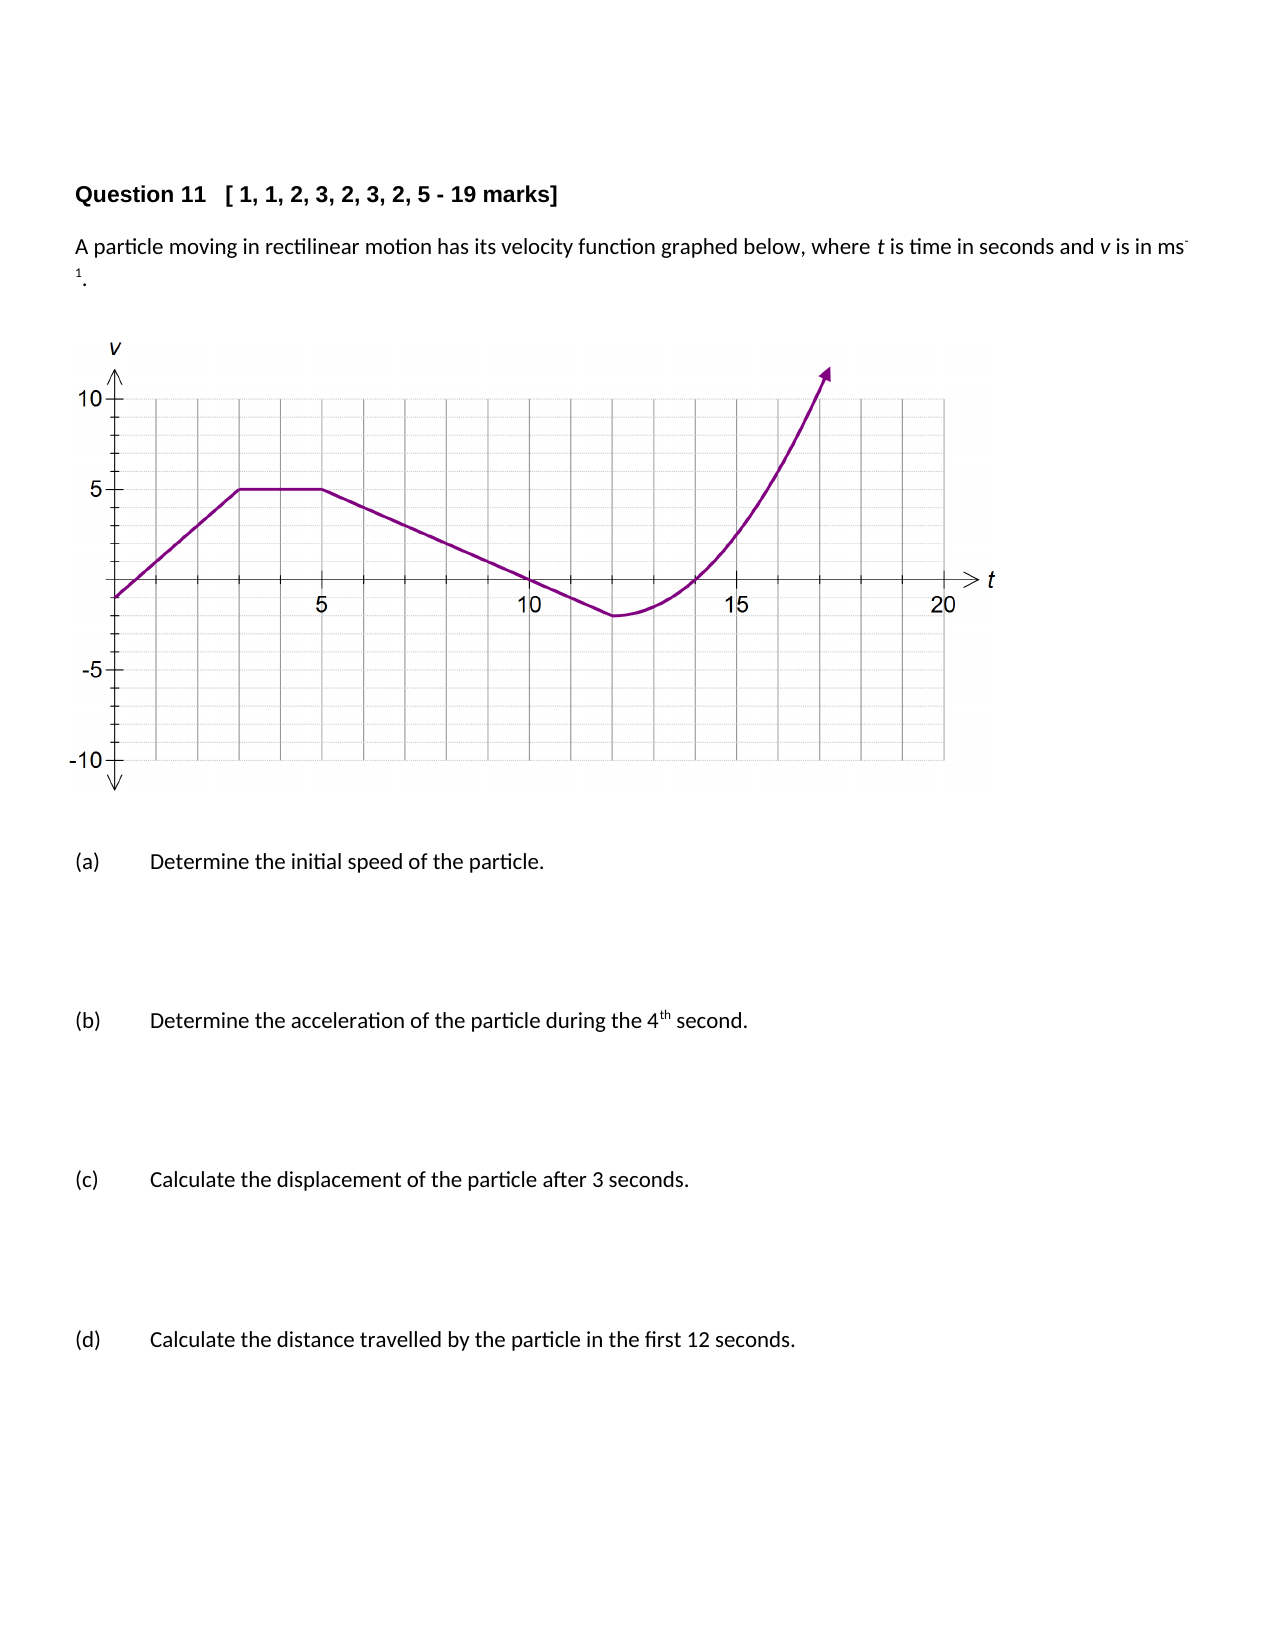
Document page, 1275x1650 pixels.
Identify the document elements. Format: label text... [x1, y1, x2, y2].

text (a) Determine the initial speed of the particle. [75, 847, 1200, 876]
text Question 11 [ 1, 1, 2, 3, 2, 3, 2, 5 - 19 marks] [75, 181, 1200, 207]
text (c) Calculate the displacement of the particle after 3 seconds. [75, 1166, 1200, 1194]
picture [67, 340, 996, 792]
text A particle moving in rectilinear motion has its velocity function graphed below, where t is time in seconds and v is in ms-1. [75, 232, 1200, 292]
text (d) Calculate the distance travelled by the particle in the first 12 seconds. [75, 1325, 1200, 1353]
text (b) Determine the acceleration of the particle during the 4th second. [75, 1007, 1200, 1034]
